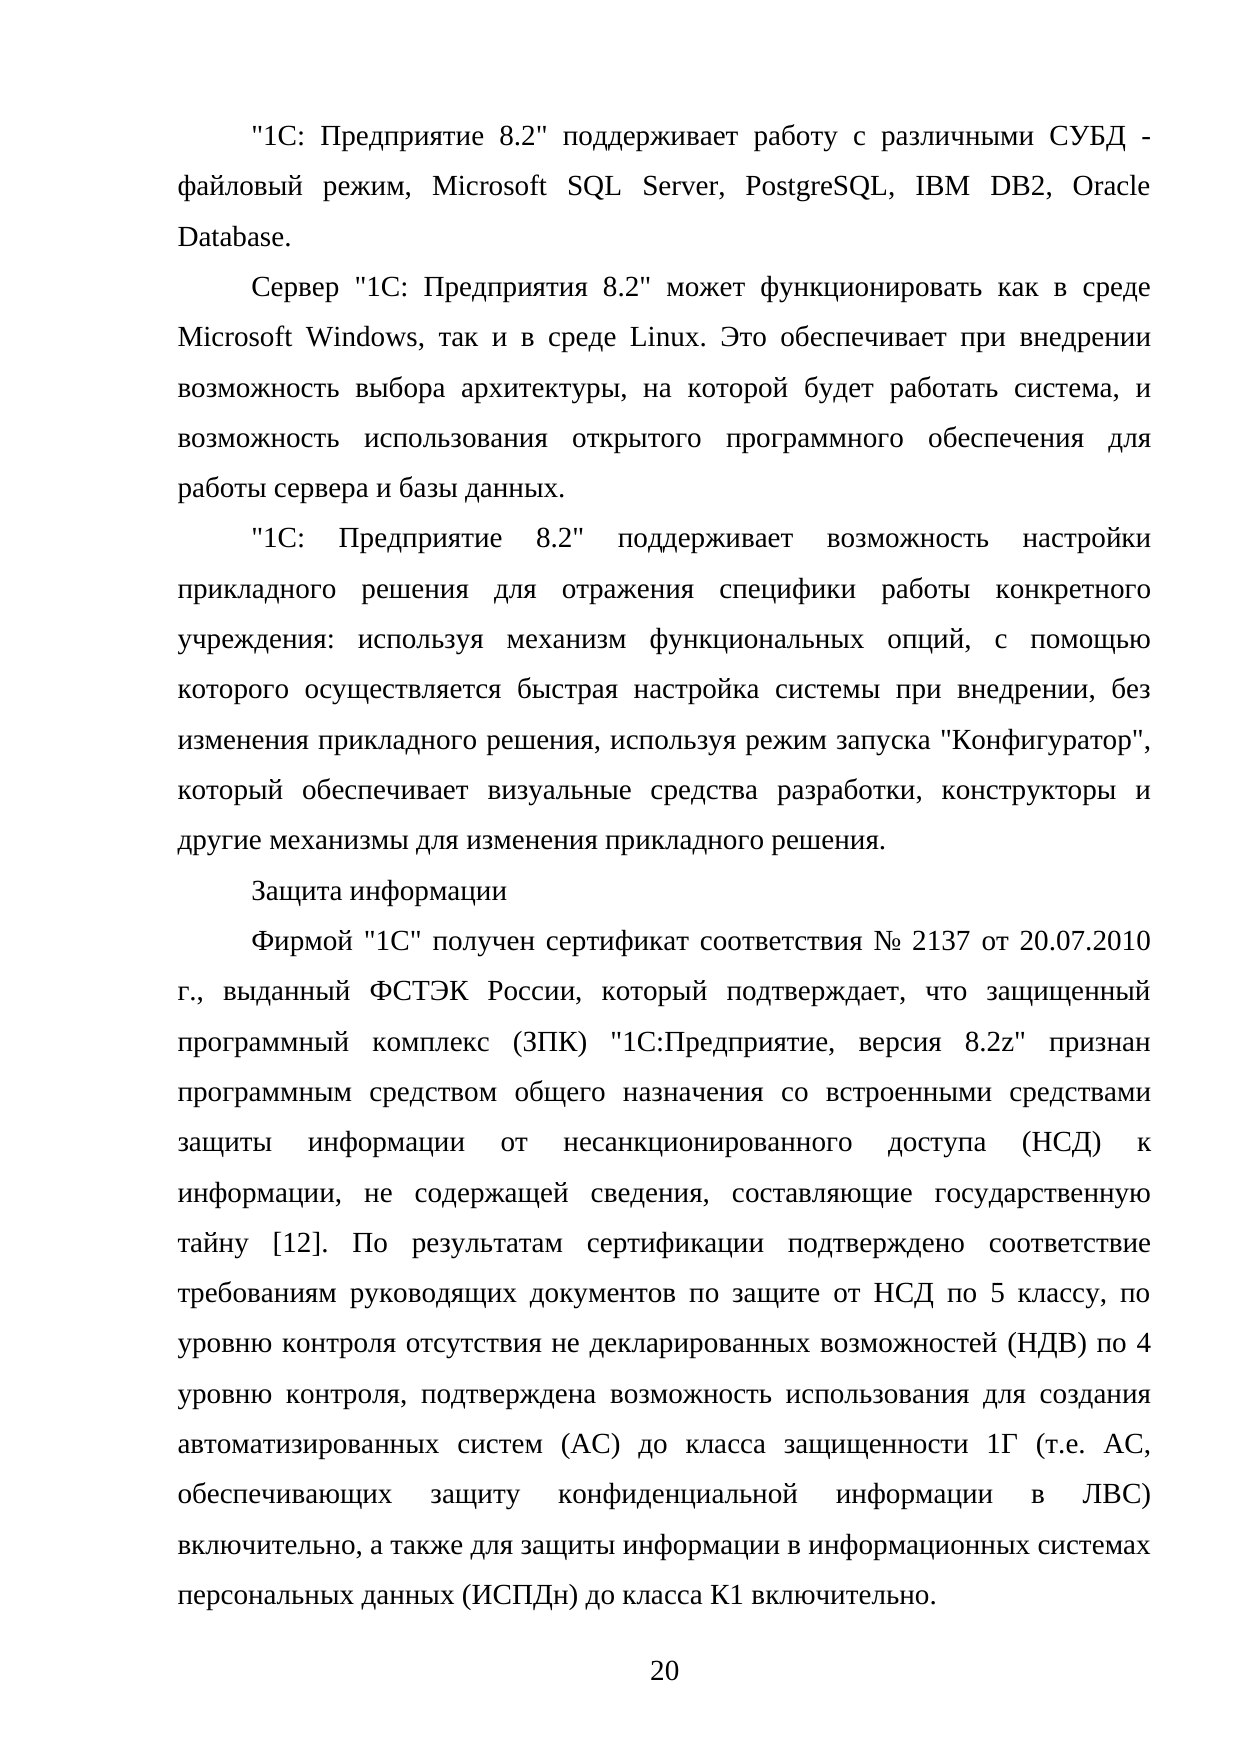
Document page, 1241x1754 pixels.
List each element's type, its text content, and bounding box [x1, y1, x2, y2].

text Защита информации [177, 873, 1152, 906]
text "1С: Предприятие 8.2" поддерживает возможность настройки прикладного решения для отражения специфики работы конкретного учреждения: используя механизм функциональных опций, с помощью которого осуществляется быстрая настройка системы при внедрении, без изменения прикладного решения, используя режим запуска "Конфигуратор", который обеспечивает визуальные средства разработки, конструкторы и другие механизмы для изменения прикладного решения. [177, 521, 1152, 856]
text Фирмой "1С" получен сертификат соответствия № 2137 от 20.07.2010 г., выданный ФСТЭК России, который подтверждает, что защищенный программный комплекс (ЗПК) "1С:Предприятие, версия 8.2z" признан программным средством общего назначения со встроенными средствами защиты информации от несанкционированного доступа (НСД) к информации, не содержащей сведения, составляющие государственную тайну [12]. По результатам сертификации подтверждено соответствие требованиям руководящих документов по защите от НСД по 5 классу, по уровню контроля отсутствия не декларированных возможностей (НДВ) по 4 уровню контроля, подтверждена возможность использования для создания автоматизированных систем (АС) до класса защищенности 1Г (т.е. АС, обеспечивающих защиту конфиденциальной информации в ЛВС) включительно, а также для защиты информации в информационных системах персональных данных (ИСПДн) до класса К1 включительно. [177, 923, 1152, 1611]
text "1С: Предприятие 8.2" поддерживает работу с различными СУБД - файловый режим, Microsoft SQL Server, PostgreSQL, IBM DB2, Oracle Database. [177, 118, 1152, 252]
text Сервер "1С: Предприятия 8.2" может функционировать как в среде Microsoft Windows, так и в среде Linux. Это обеспечивает при внедрении возможность выбора архитектуры, на которой будет работать система, и возможность использования открытого программного обеспечения для работы сервера и базы данных. [177, 269, 1152, 504]
